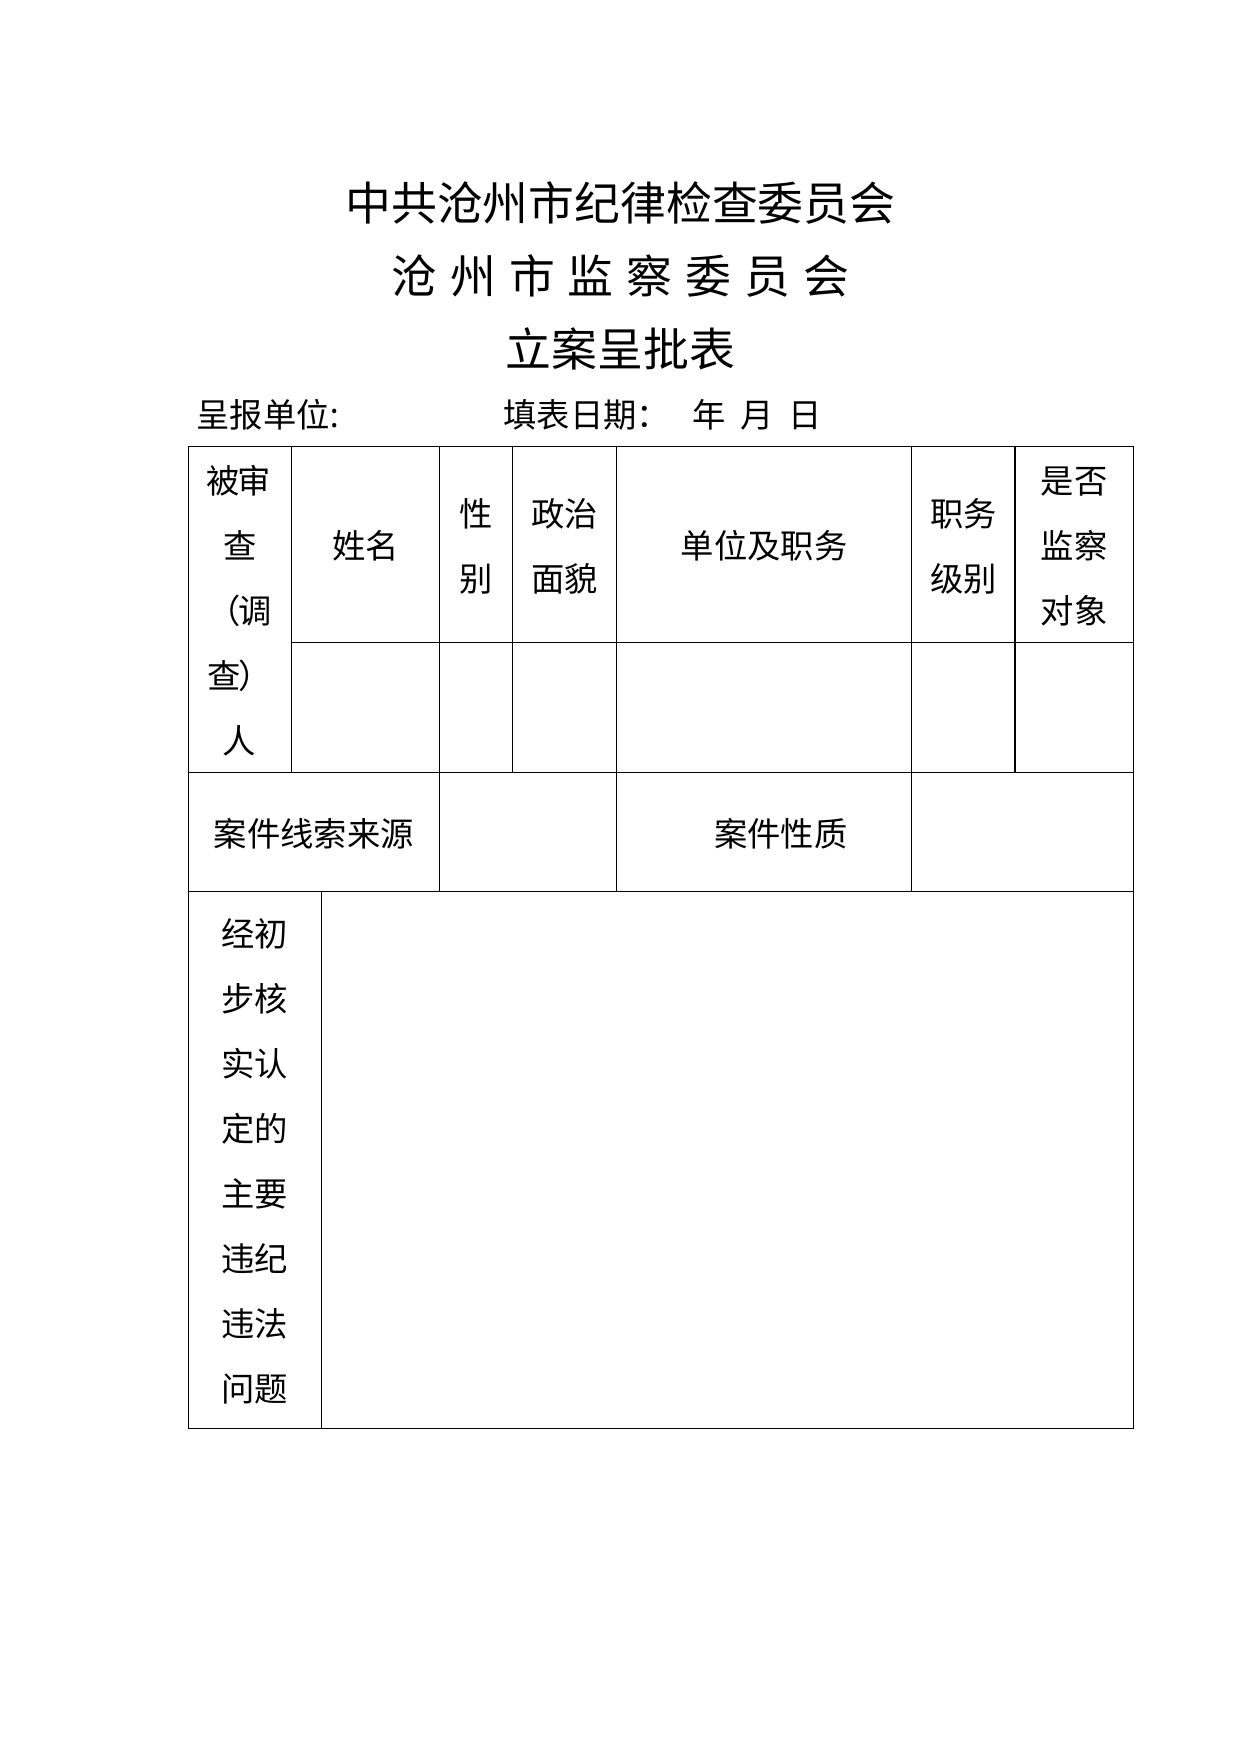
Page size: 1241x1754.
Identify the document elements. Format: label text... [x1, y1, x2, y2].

text 沧州市监察委员会 [187, 235, 1053, 308]
table_cell [440, 643, 512, 772]
table_cell [1016, 643, 1133, 772]
text 中共沧州市纪律检查委员会 [187, 162, 1053, 235]
table_cell [440, 773, 616, 891]
table_header 姓名 [292, 447, 439, 642]
table_cell 案件性质 [617, 773, 911, 891]
text 立案呈批表 [187, 308, 1053, 381]
table_cell [617, 643, 911, 772]
table_header 政治面貌 [513, 447, 616, 642]
table_header 被审 查（调查）人 [189, 447, 291, 772]
table_header 职务级别 [912, 447, 1014, 642]
table_cell [322, 892, 1133, 1428]
table_header 是否 监察对象 [1016, 447, 1133, 642]
table_header 性别 [440, 447, 512, 642]
table_cell [912, 773, 1133, 891]
table_cell [912, 643, 1014, 772]
table_cell [292, 643, 439, 772]
table_header 单位及职务 [617, 447, 911, 642]
table_cell [513, 643, 616, 772]
table_cell 经初 步核 实认 定的 主要 违纪 违法 问题 [189, 892, 321, 1428]
text 呈报单位: 填表日期： 年 月 日 [187, 381, 1053, 446]
table_cell 案件线索来源 [189, 773, 439, 891]
